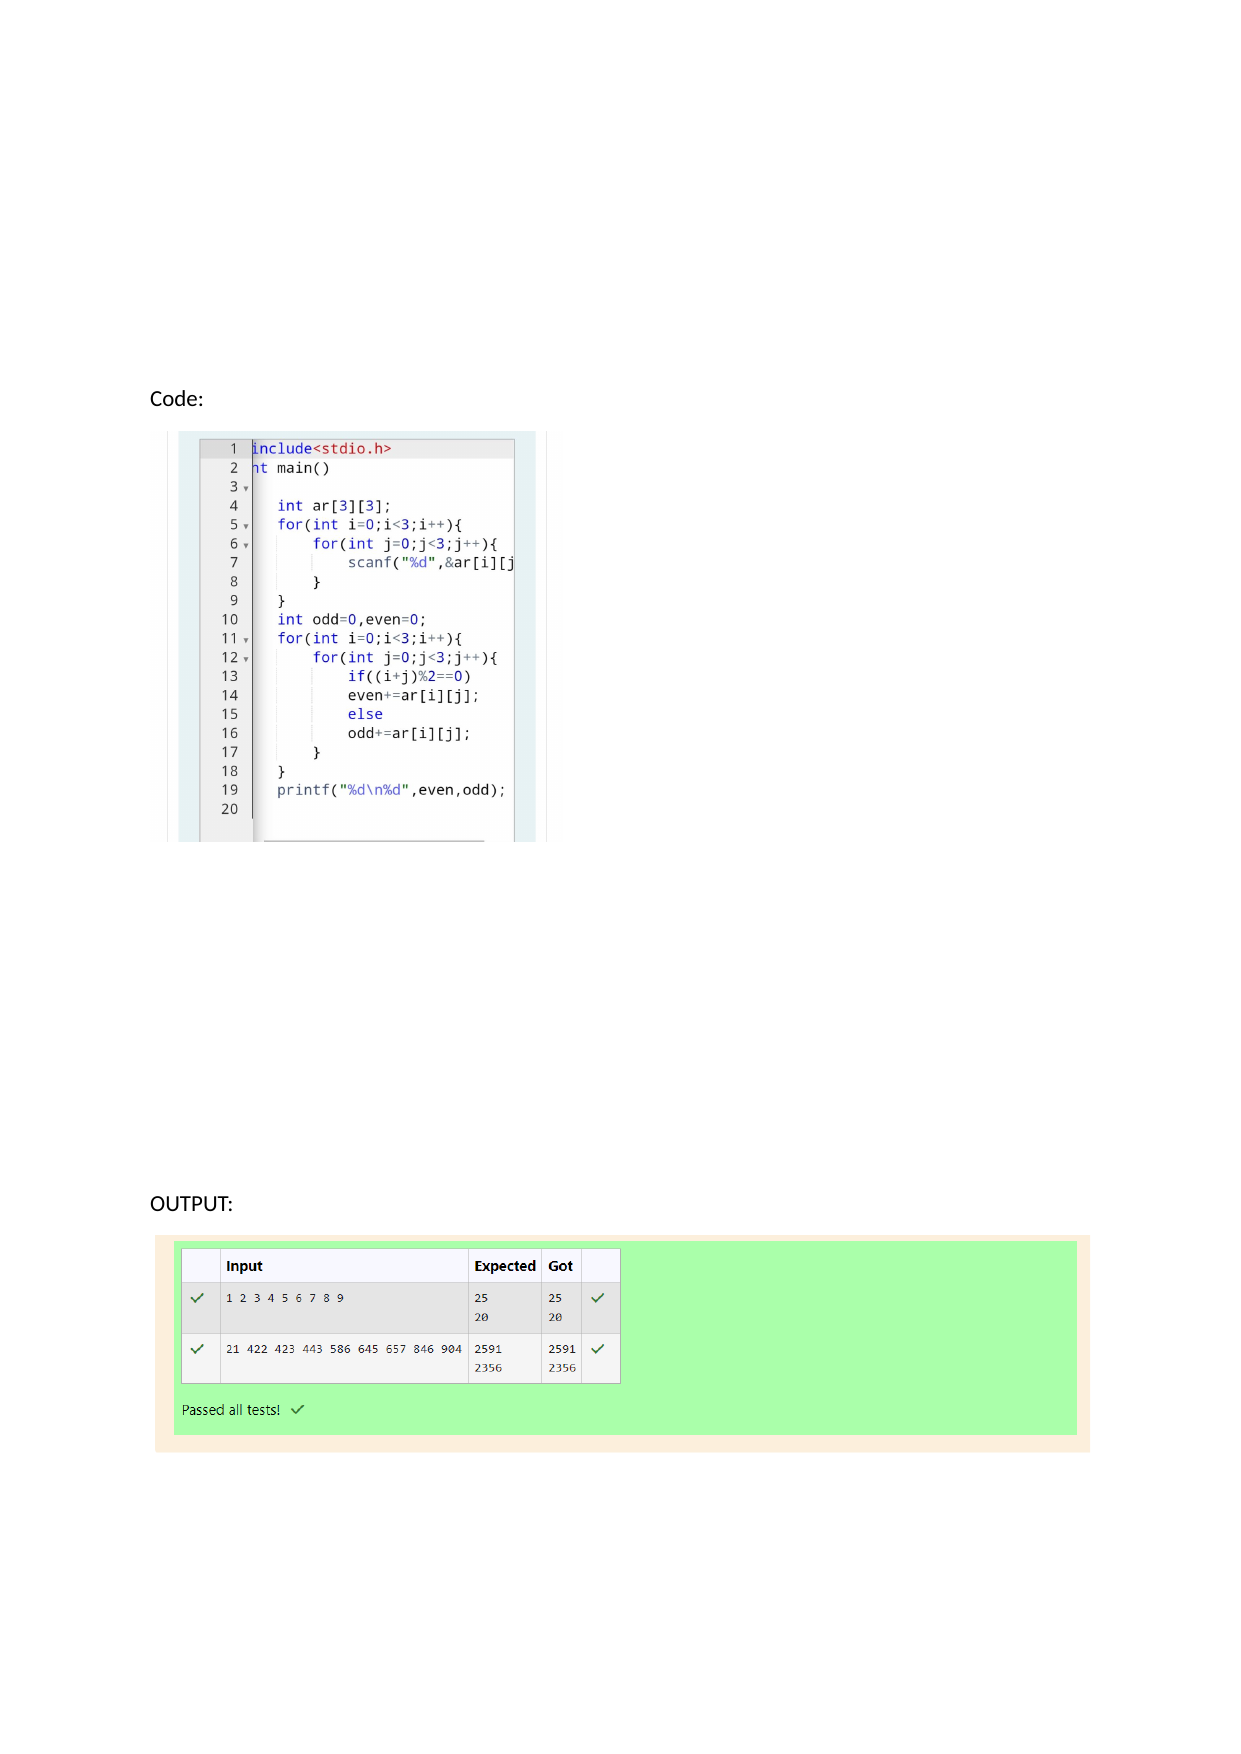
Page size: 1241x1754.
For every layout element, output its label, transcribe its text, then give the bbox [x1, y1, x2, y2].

picture [150, 1235, 1091, 1453]
text Code: [150, 384, 1090, 412]
text OUTPUT: [150, 1189, 1090, 1217]
